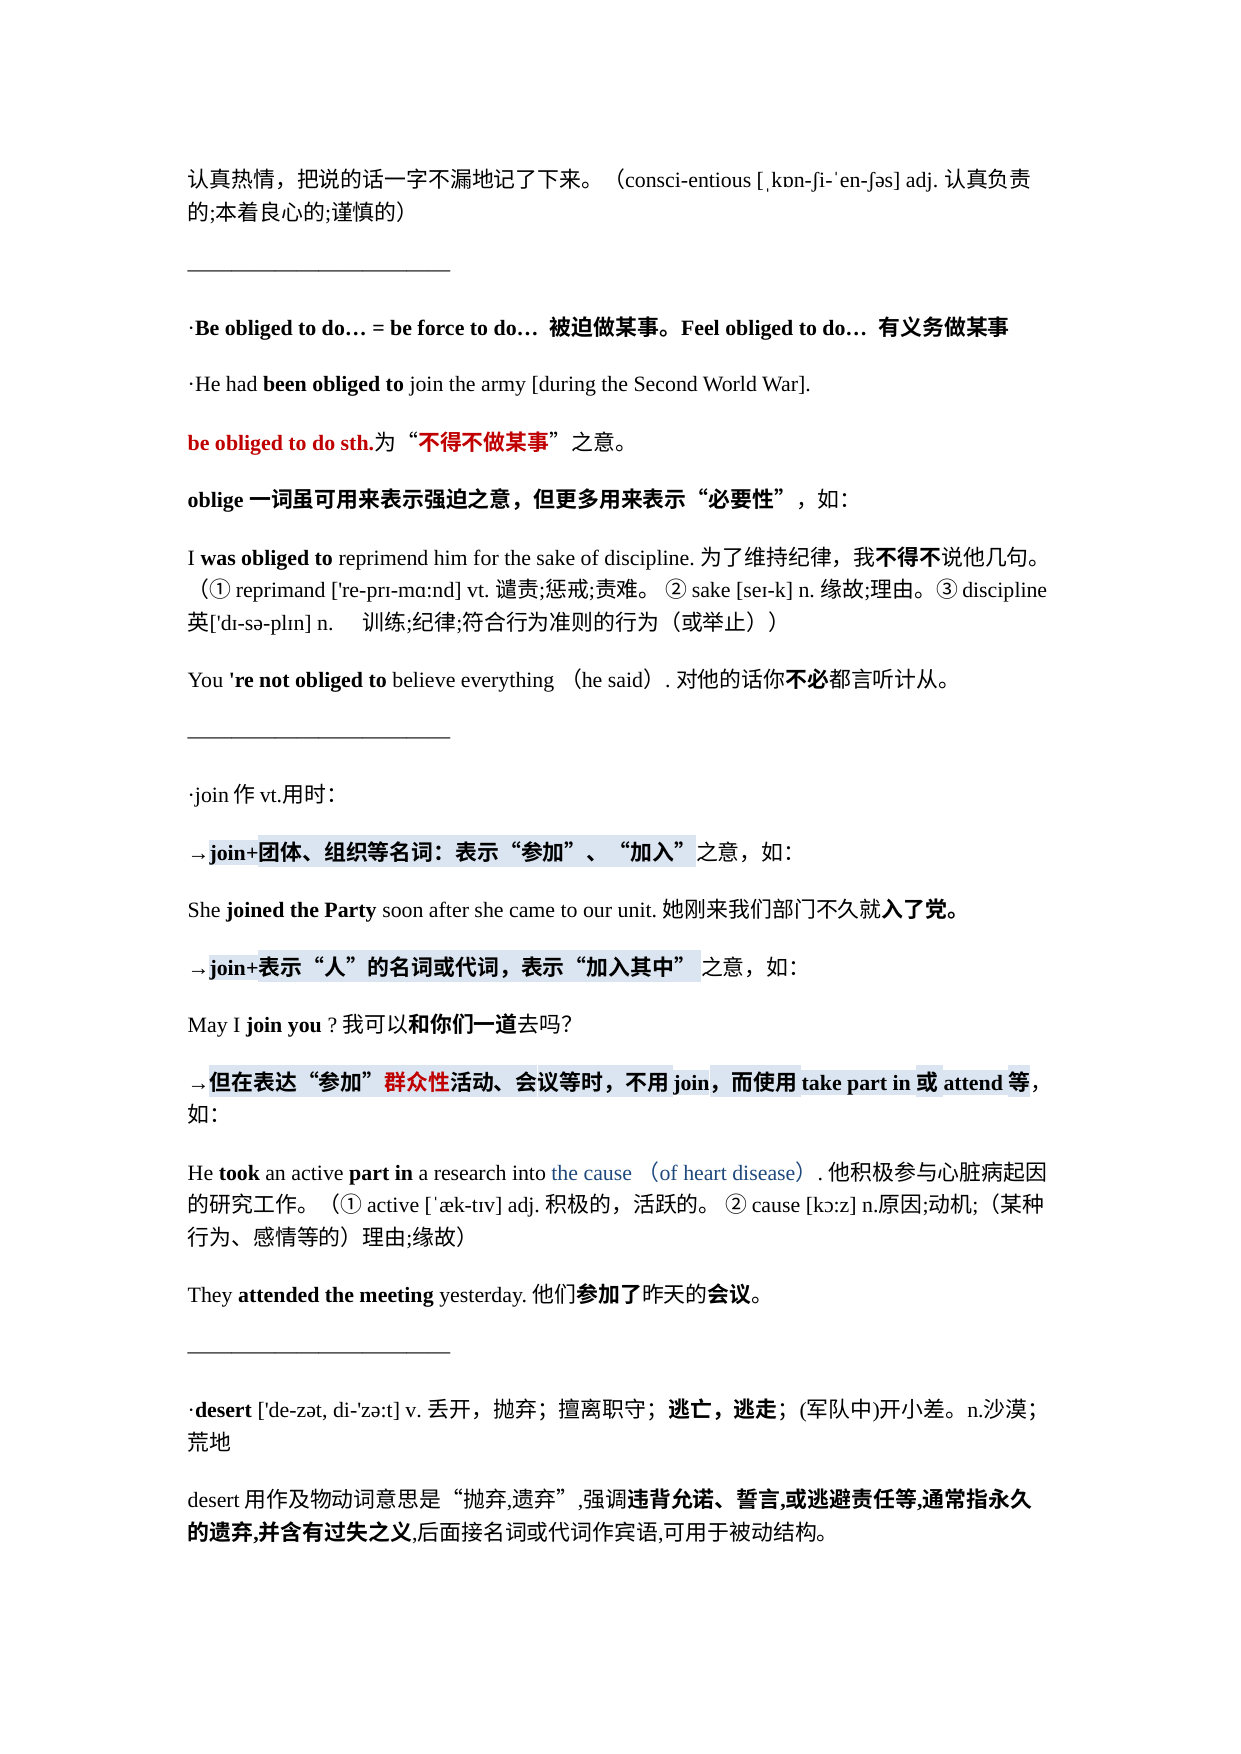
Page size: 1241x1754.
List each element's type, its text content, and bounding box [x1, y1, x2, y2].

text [187, 162, 1053, 227]
text →join+团体、组织等名词：表示“参加”、“加入”之意，如： [187, 834, 1053, 867]
text She joined the Party soon after she came to our unit. 她刚来我们部门不久就入了党。 [187, 892, 1053, 924]
text desert用作及物动词意思是“抛弃,遗弃”,强调违背允诺、誓言,或逃避责任等,通常指永久的遗弃,并含有过失之义,后面接名词或代词作宾语,可用于被动结构。 [187, 1482, 1053, 1547]
text I was obliged to reprimend him for the sake of discipline. 为了维持纪律，我不得不说他几句。（①reprimand ['re-prɪ-mɑ:nd] vt. 谴责;惩戒;责难。 ②sake [seɪ-k] n. 缘故;理由。③discipline英['dɪ-sə-plɪn] n. 训练;纪律;符合行为准则的行为（或举止）） [187, 539, 1053, 637]
text ·join作vt.用时： [187, 777, 1053, 809]
text They attended the meeting yesterday. 他们参加了昨天的会议。 [187, 1277, 1053, 1309]
text ———————————— [187, 252, 1053, 284]
text ·He had been obliged to join the army [during the Second World War]. [187, 367, 1053, 399]
text →join+表示“人”的名词或代词，表示“加入其中” 之意，如： [187, 949, 1053, 982]
text be obliged to do sth.为“不得不做某事”之意。 [187, 424, 1053, 457]
text ———————————— [187, 1334, 1053, 1367]
text You 're not obliged to believe everything （he said）. 对他的话你不必都言听计从。 [187, 662, 1053, 694]
text May I join you ? 我可以和你们一道去吗？ [187, 1007, 1053, 1039]
text ·desert ['de-zәt, di-'zә:t] v. 丢开，抛弃；擅离职守；逃亡，逃走；(军队中)开小差。n.沙漠；荒地 [187, 1392, 1053, 1457]
text oblige 一词虽可用来表示强迫之意，但更多用来表示“必要性”，如： [187, 482, 1053, 514]
text ———————————— [187, 719, 1053, 752]
text →但在表达“参加”群众性活动、会议等时，不用join，而使用take part in 或 attend 等，如： [187, 1064, 1053, 1129]
text ·Be obliged to do… = be force to do… 被迫做某事。Feel obliged to do… 有义务做某事 [187, 309, 1053, 342]
text He took an active part in a research into the cause （of heart disease）. 他积极参与心脏病起因的研究工作。（①active [ˈæk-tɪv] adj. 积极的，活跃的。 ②cause [kɔ:z] n.原因;动机;（某种行为、感情等的）理由;缘故） [187, 1154, 1053, 1252]
